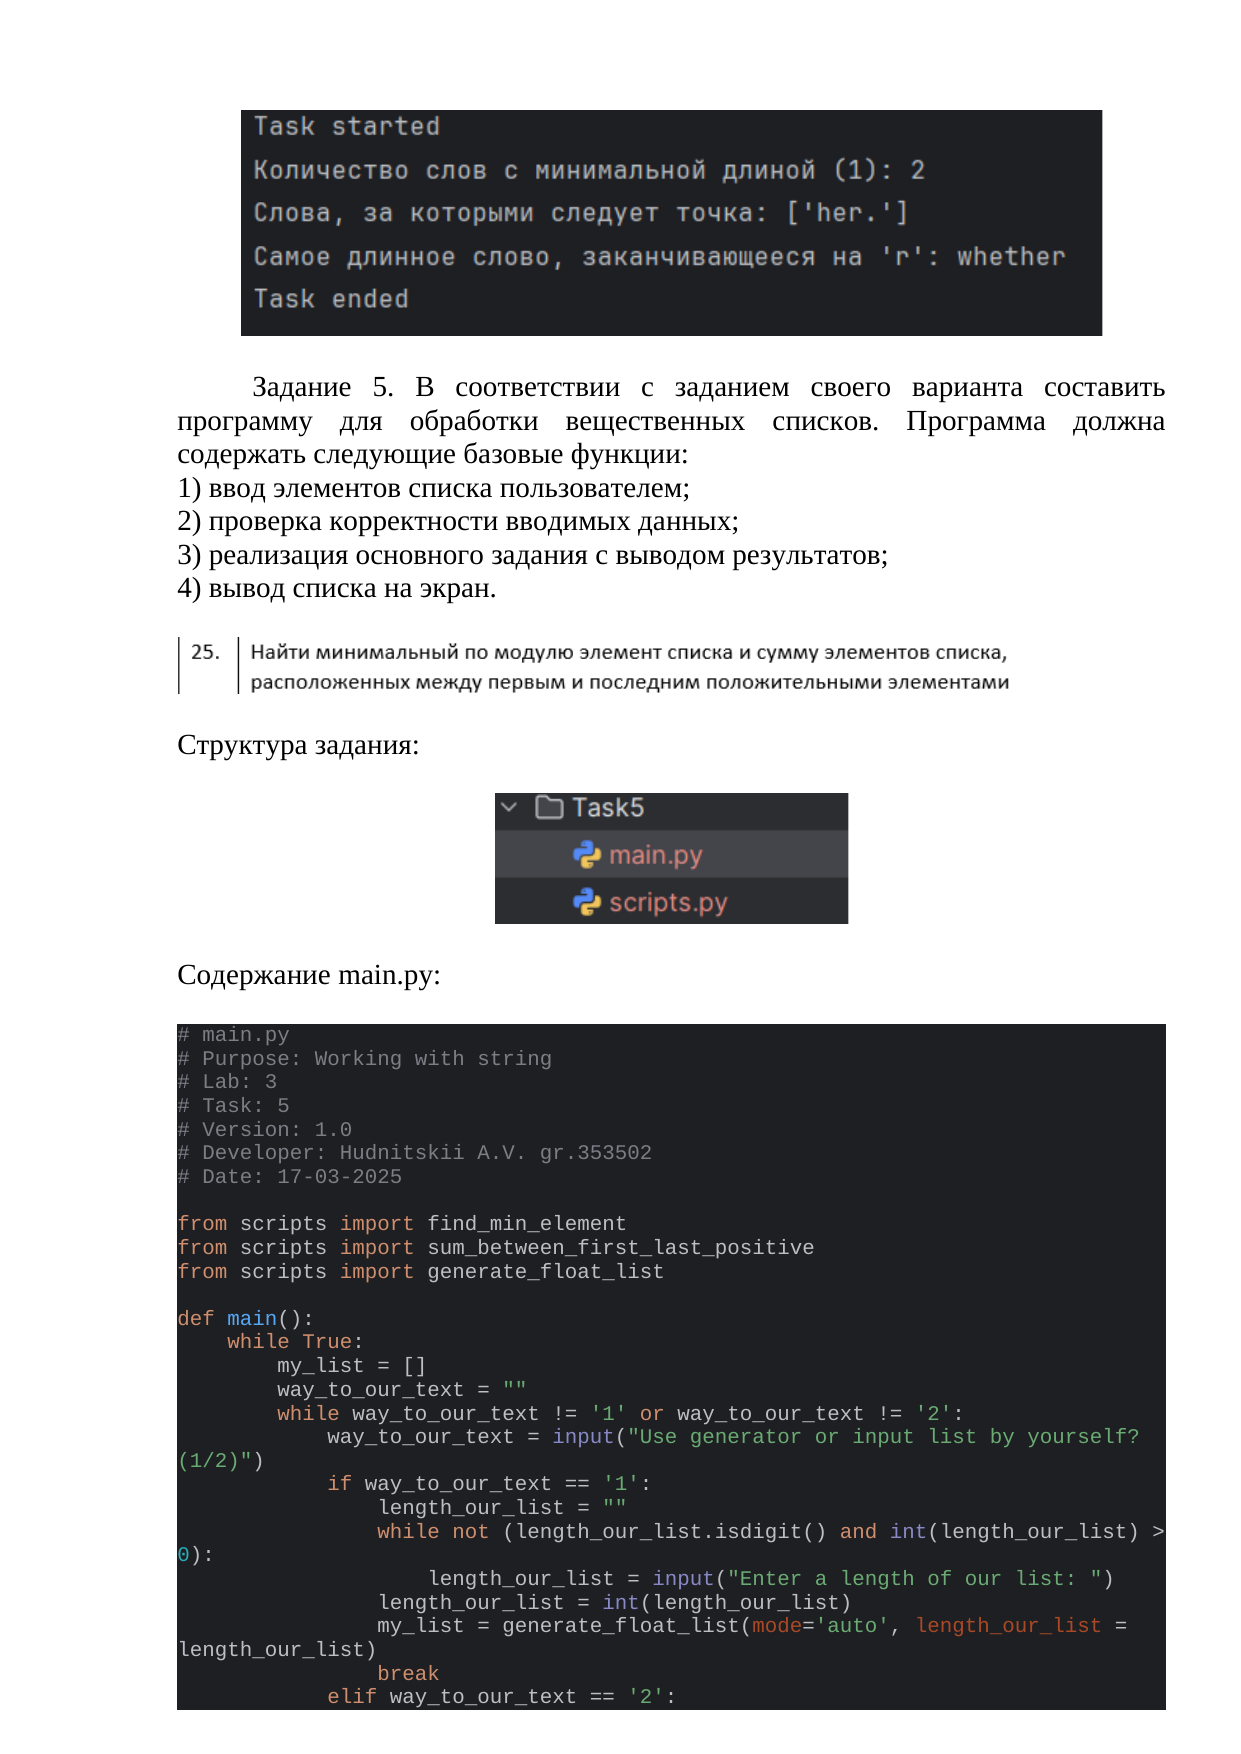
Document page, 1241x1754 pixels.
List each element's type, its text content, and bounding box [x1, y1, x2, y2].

text Структура задания: [177, 727, 1166, 760]
text 4) вывод списка на экран. [177, 570, 1166, 604]
text 1) ввод элементов списка пользователем; [177, 470, 1166, 503]
text 2) проверка корректности вводимых данных; [177, 503, 1166, 537]
text Содержание main.py: [177, 957, 1166, 991]
picture [241, 110, 1103, 336]
text Задание 5. В соответствии с заданием своего варианта составить программу для обработки вещественных списков. Программа должна содержать следующие базовые функции: [177, 369, 1166, 470]
picture [177, 637, 1167, 694]
text 3) реализация основного задания с выводом результатов; [177, 537, 1166, 570]
picture [495, 793, 849, 924]
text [177, 1024, 1166, 1710]
